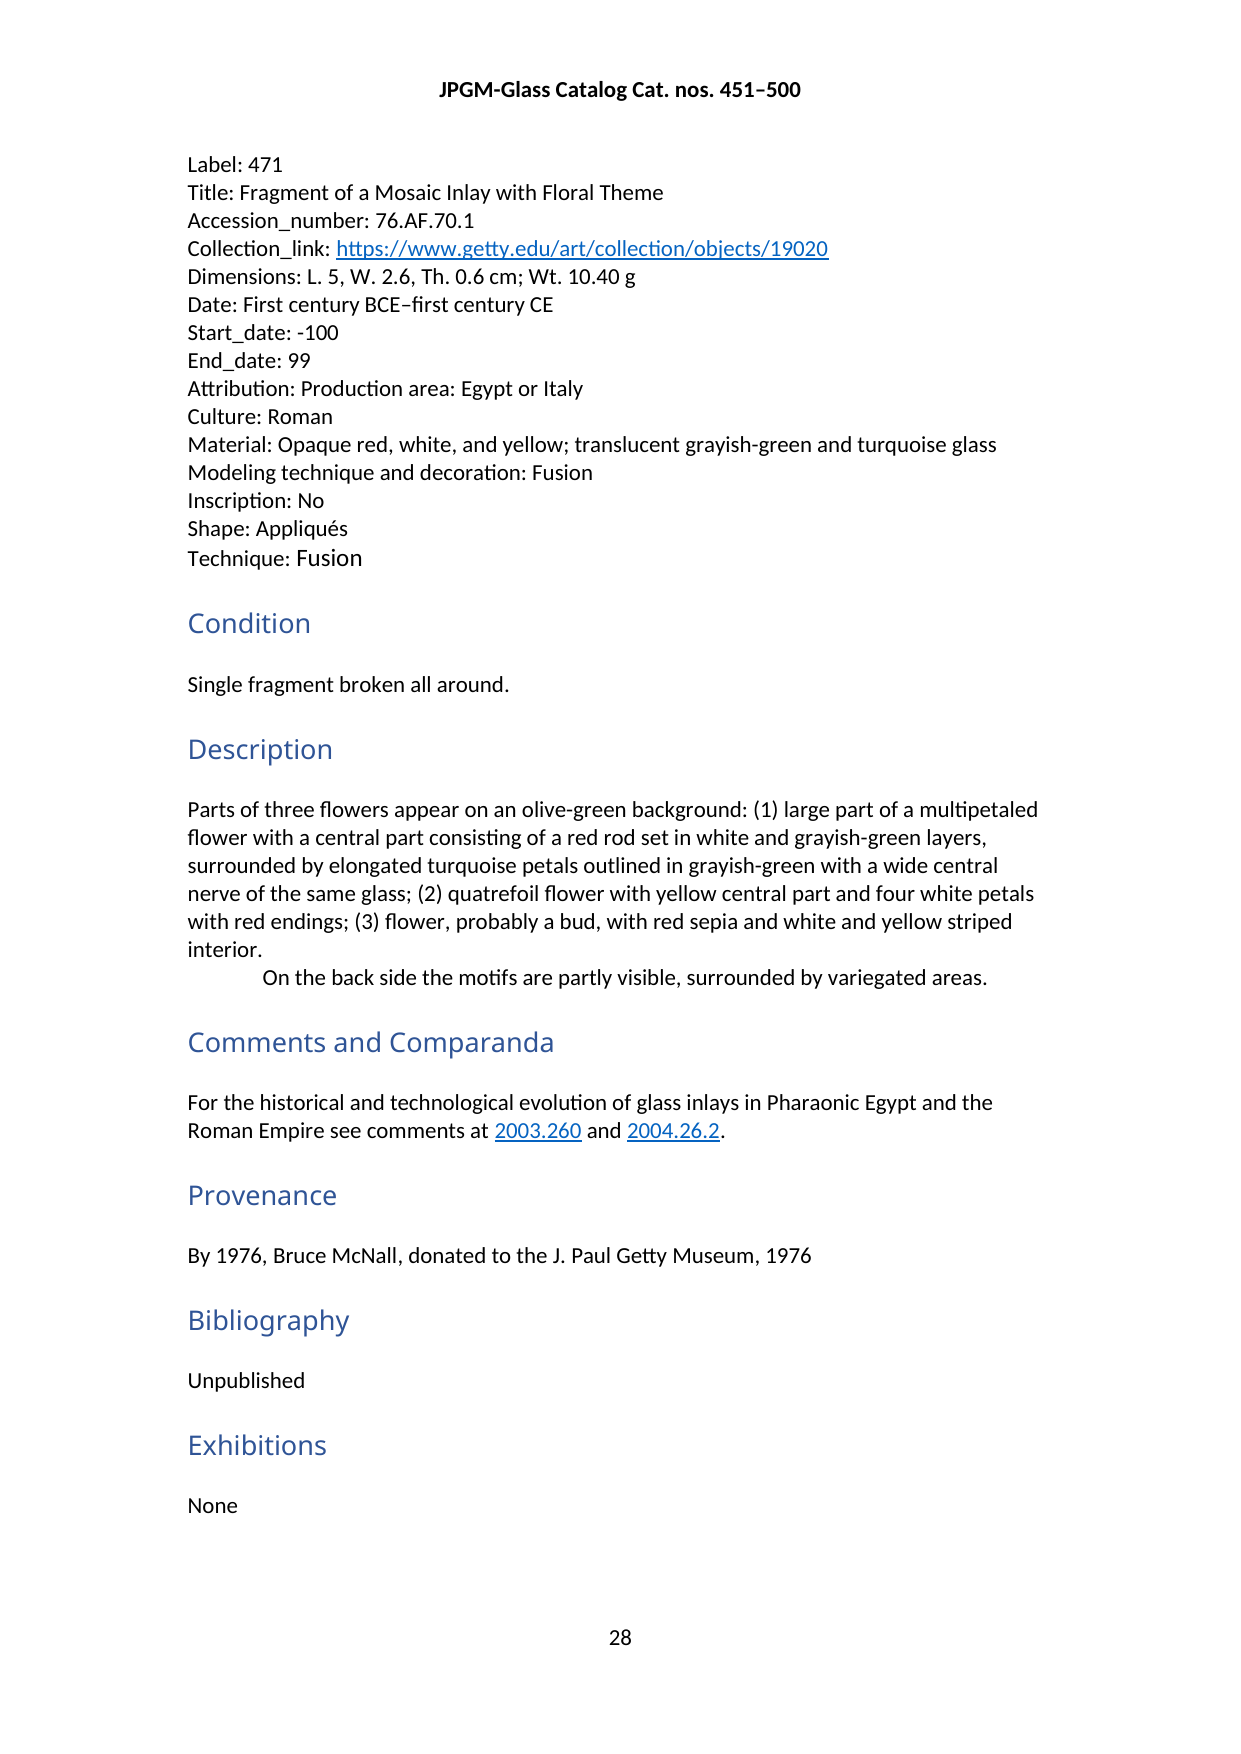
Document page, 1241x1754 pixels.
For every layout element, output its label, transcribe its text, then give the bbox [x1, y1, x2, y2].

text For the historical and technological evolution of glass inlays in Pharaonic Egypt and the Roman Empire see comments at 2003.260 and 2004.26.2. [187, 1088, 1053, 1144]
text Material: Opaque red, white, and yellow; translucent grayish-green and turquoise glass [187, 430, 1053, 458]
text None [187, 1492, 1053, 1519]
text Title: Fragment of a Mosaic Inlay with Floral Theme [187, 178, 1053, 206]
subtitle Exhibitions [187, 1427, 1053, 1463]
text Start_date: -100 [187, 318, 1053, 346]
text Unpublished [187, 1366, 1053, 1394]
text Label: 471 [187, 150, 1053, 178]
subtitle Comments and Comparanda [187, 1023, 1053, 1060]
subtitle Bibliography [187, 1302, 1053, 1338]
text Accession_number: 76.AF.70.1 [187, 206, 1053, 234]
text Inscription: No [187, 486, 1053, 514]
subtitle Condition [187, 605, 1053, 642]
text Technique: Fusion [187, 542, 1053, 573]
subtitle Description [187, 730, 1053, 767]
text End_date: 99 [187, 346, 1053, 374]
text Attribution: Production area: Egypt or Italy [187, 374, 1053, 402]
text Modeling technique and decoration: Fusion [187, 458, 1053, 486]
text Single fragment broken all around. [187, 670, 1053, 698]
text On the back side the motifs are partly visible, surrounded by variegated areas. [187, 963, 1053, 991]
text By 1976, Bruce McNall, donated to the J. Paul Getty Museum, 1976 [397, 1241, 1053, 1269]
text Dimensions: L. 5, W. 2.6, Th. 0.6 cm; Wt. 10.40 g [187, 262, 1053, 290]
subtitle Provenance [187, 1176, 1053, 1213]
text Culture: Roman [187, 402, 1053, 430]
text Parts of three flowers appear on an olive-green background: (1) large part of a multipetaled flower with a central part consisting of a red rod set in white and grayish-green layers, surrounded by elongated turquoise petals outlined in grayish-green with a wide central nerve of the same glass; (2) quatrefoil flower with yellow central part and four white petals with red endings; (3) flower, probably a bud, with red sepia and white and yellow striped interior. [187, 795, 1053, 963]
text Collection_link: https://www.getty.edu/art/collection/objects/19020 [187, 234, 1053, 262]
text Shape: Appliqués [187, 514, 1053, 542]
text Date: First century BCE–first century CE [187, 290, 1053, 318]
